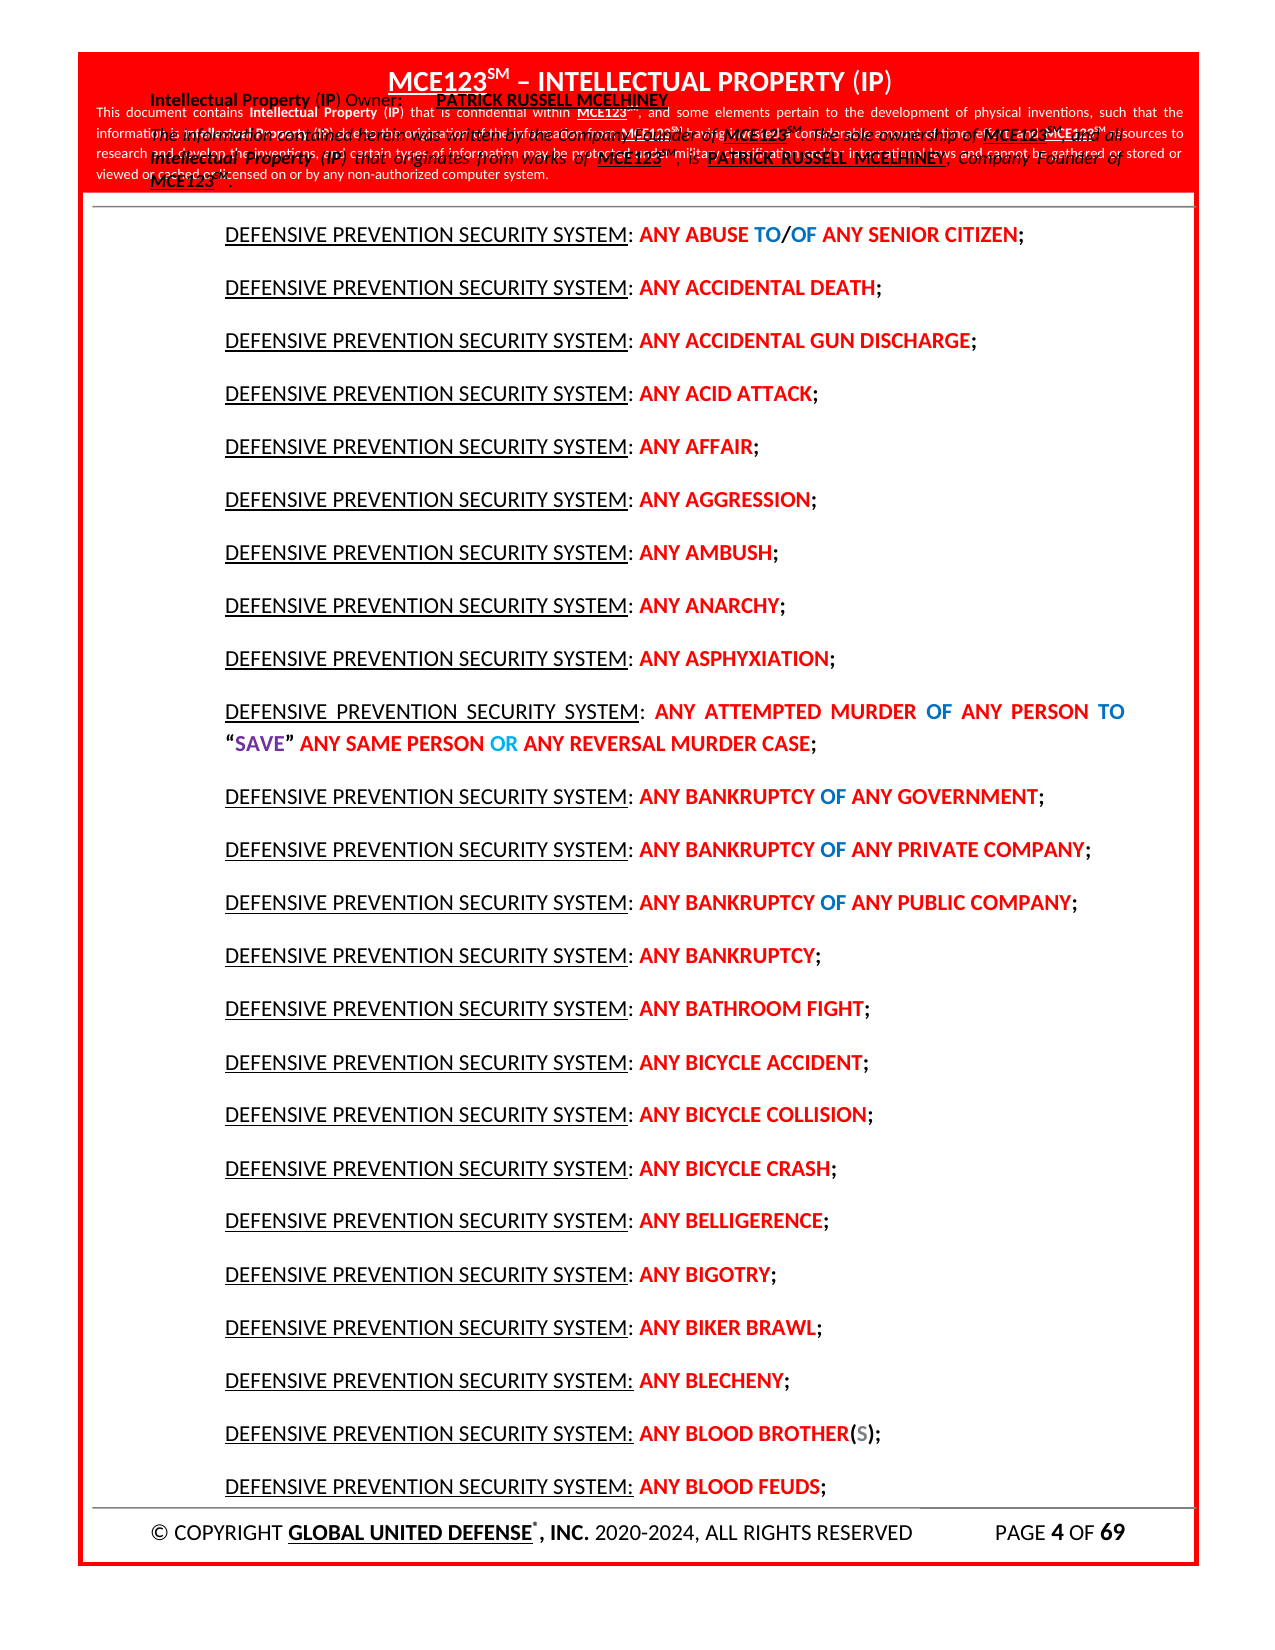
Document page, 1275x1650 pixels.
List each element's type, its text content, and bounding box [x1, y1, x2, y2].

text DEFENSIVE PREVENTION SECURITY SYSTEM: ANY ABUSE TO/OF ANY SENIOR CITIZEN; [225, 220, 1125, 248]
text DEFENSIVE PREVENTION SECURITY SYSTEM: ANY ACCIDENTAL GUN DISCHARGE; [225, 326, 1125, 354]
text DEFENSIVE PREVENTION SECURITY SYSTEM: ANY BANKRUPTCY OF ANY PRIVATE COMPANY; [225, 836, 1125, 863]
text DEFENSIVE PREVENTION SECURITY SYSTEM: ANY AFFAIR; [225, 432, 1125, 460]
text DEFENSIVE PREVENTION SECURITY SYSTEM: ANY BANKRUPTCY; [225, 942, 1125, 969]
text DEFENSIVE PREVENTION SECURITY SYSTEM: ANY BIGOTRY; [225, 1260, 1125, 1288]
text DEFENSIVE PREVENTION SECURITY SYSTEM: ANY ANARCHY; [225, 591, 1125, 619]
text DEFENSIVE PREVENTION SECURITY SYSTEM: ANY BIKER BRAWL; [225, 1313, 1125, 1341]
text DEFENSIVE PREVENTION SECURITY SYSTEM: ANY AGGRESSION; [225, 485, 1125, 513]
text DEFENSIVE PREVENTION SECURITY SYSTEM: ANY BANKRUPTCY OF ANY GOVERNMENT; [225, 782, 1125, 811]
text DEFENSIVE PREVENTION SECURITY SYSTEM: ANY BELLIGERENCE; [225, 1207, 1125, 1235]
text DEFENSIVE PREVENTION SECURITY SYSTEM: ANY ACCIDENTAL DEATH; [225, 273, 1125, 301]
text DEFENSIVE PREVENTION SECURITY SYSTEM: ANY BLOOD FEUDS; [225, 1472, 1125, 1500]
text DEFENSIVE PREVENTION SECURITY SYSTEM: ANY BATHROOM FIGHT; [225, 994, 1125, 1023]
text DEFENSIVE PREVENTION SECURITY SYSTEM: ANY BLOOD BROTHER(S); [225, 1419, 1125, 1447]
text DEFENSIVE PREVENTION SECURITY SYSTEM: ANY ACID ATTACK; [225, 379, 1125, 407]
text DEFENSIVE PREVENTION SECURITY SYSTEM: ANY BANKRUPTCY OF ANY PUBLIC COMPANY; [225, 888, 1125, 917]
text DEFENSIVE PREVENTION SECURITY SYSTEM: ANY AMBUSH; [225, 538, 1125, 566]
text DEFENSIVE PREVENTION SECURITY SYSTEM: ANY BICYCLE COLLISION; [225, 1101, 1125, 1129]
text DEFENSIVE PREVENTION SECURITY SYSTEM: ANY ATTEMPTED MURDER OF ANY PERSON TO “SAVE” ANY SAME PERSON OR ANY REVERSAL MURDER CASE; [225, 697, 1125, 757]
text DEFENSIVE PREVENTION SECURITY SYSTEM: ANY ASPHYXIATION; [225, 644, 1125, 672]
text DEFENSIVE PREVENTION SECURITY SYSTEM: ANY BLECHENY; [225, 1366, 1125, 1394]
text DEFENSIVE PREVENTION SECURITY SYSTEM: ANY BICYCLE ACCIDENT; [225, 1048, 1125, 1076]
text DEFENSIVE PREVENTION SECURITY SYSTEM: ANY BICYCLE CRASH; [225, 1154, 1125, 1182]
